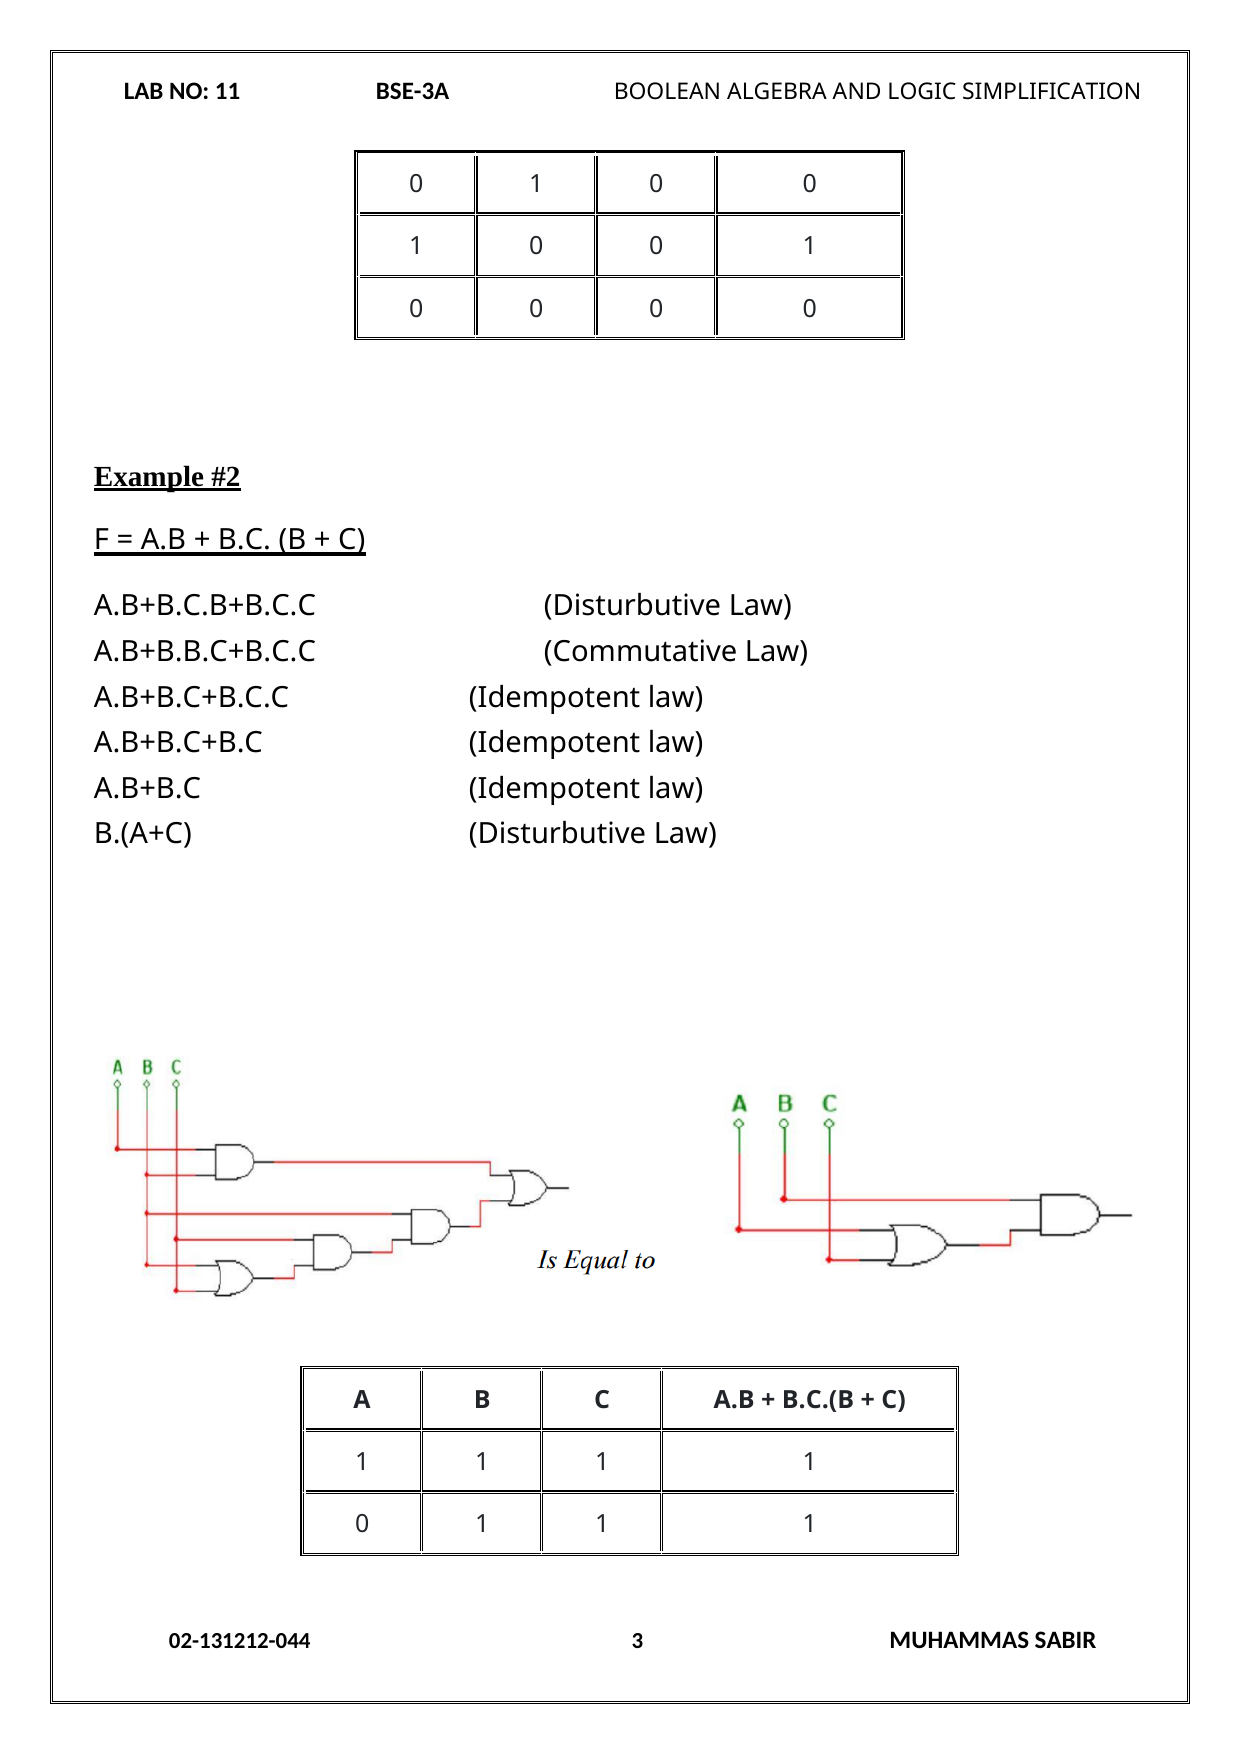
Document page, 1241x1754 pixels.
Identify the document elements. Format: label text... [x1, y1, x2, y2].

table_cell 1 [718, 212, 902, 274]
table_cell 0 [358, 275, 476, 337]
text A.B+B.C+B.C (Idempotent law) [94, 722, 1165, 761]
table_cell 0 [304, 1490, 422, 1553]
table_cell 0 [598, 216, 714, 274]
text A.B+B.C.B+B.C.C (Disturbutive Law) [94, 585, 1165, 624]
table_cell 1 [422, 1494, 542, 1553]
table_cell 1 [358, 212, 474, 274]
text A.B+B.B.C+B.C.C (Commutative Law) [94, 630, 1165, 670]
table_cell 0 [476, 275, 596, 337]
text Example #2 [94, 459, 1165, 492]
table_cell 1 [543, 1432, 660, 1490]
table_cell 1 [423, 1432, 540, 1490]
table_header A [304, 1369, 422, 1428]
table_cell 1 [662, 1490, 956, 1553]
table_cell 0 [716, 153, 901, 212]
table_header A.B + B.C.(B + C) [662, 1369, 956, 1428]
table_cell 1 [476, 152, 596, 212]
table_header B [422, 1369, 542, 1428]
text F = A.B + B.C. (B + C) [94, 518, 1165, 558]
text A.B+B.C+B.C.C (Idempotent law) [94, 676, 1165, 716]
text A.B+B.C (Idempotent law) [94, 767, 1165, 807]
table_cell 0 [596, 152, 716, 212]
table_cell 0 [596, 275, 716, 337]
table_cell 0 [716, 275, 902, 337]
table_cell 1 [542, 1494, 662, 1553]
text B.(A+C) (Disturbutive Law) [94, 813, 1165, 852]
table_header C [542, 1369, 662, 1428]
table_cell 0 [478, 216, 594, 274]
table_cell 0 [358, 152, 476, 212]
table_cell 1 [304, 1428, 420, 1490]
picture [93, 1056, 1155, 1316]
table_cell 1 [663, 1428, 956, 1490]
